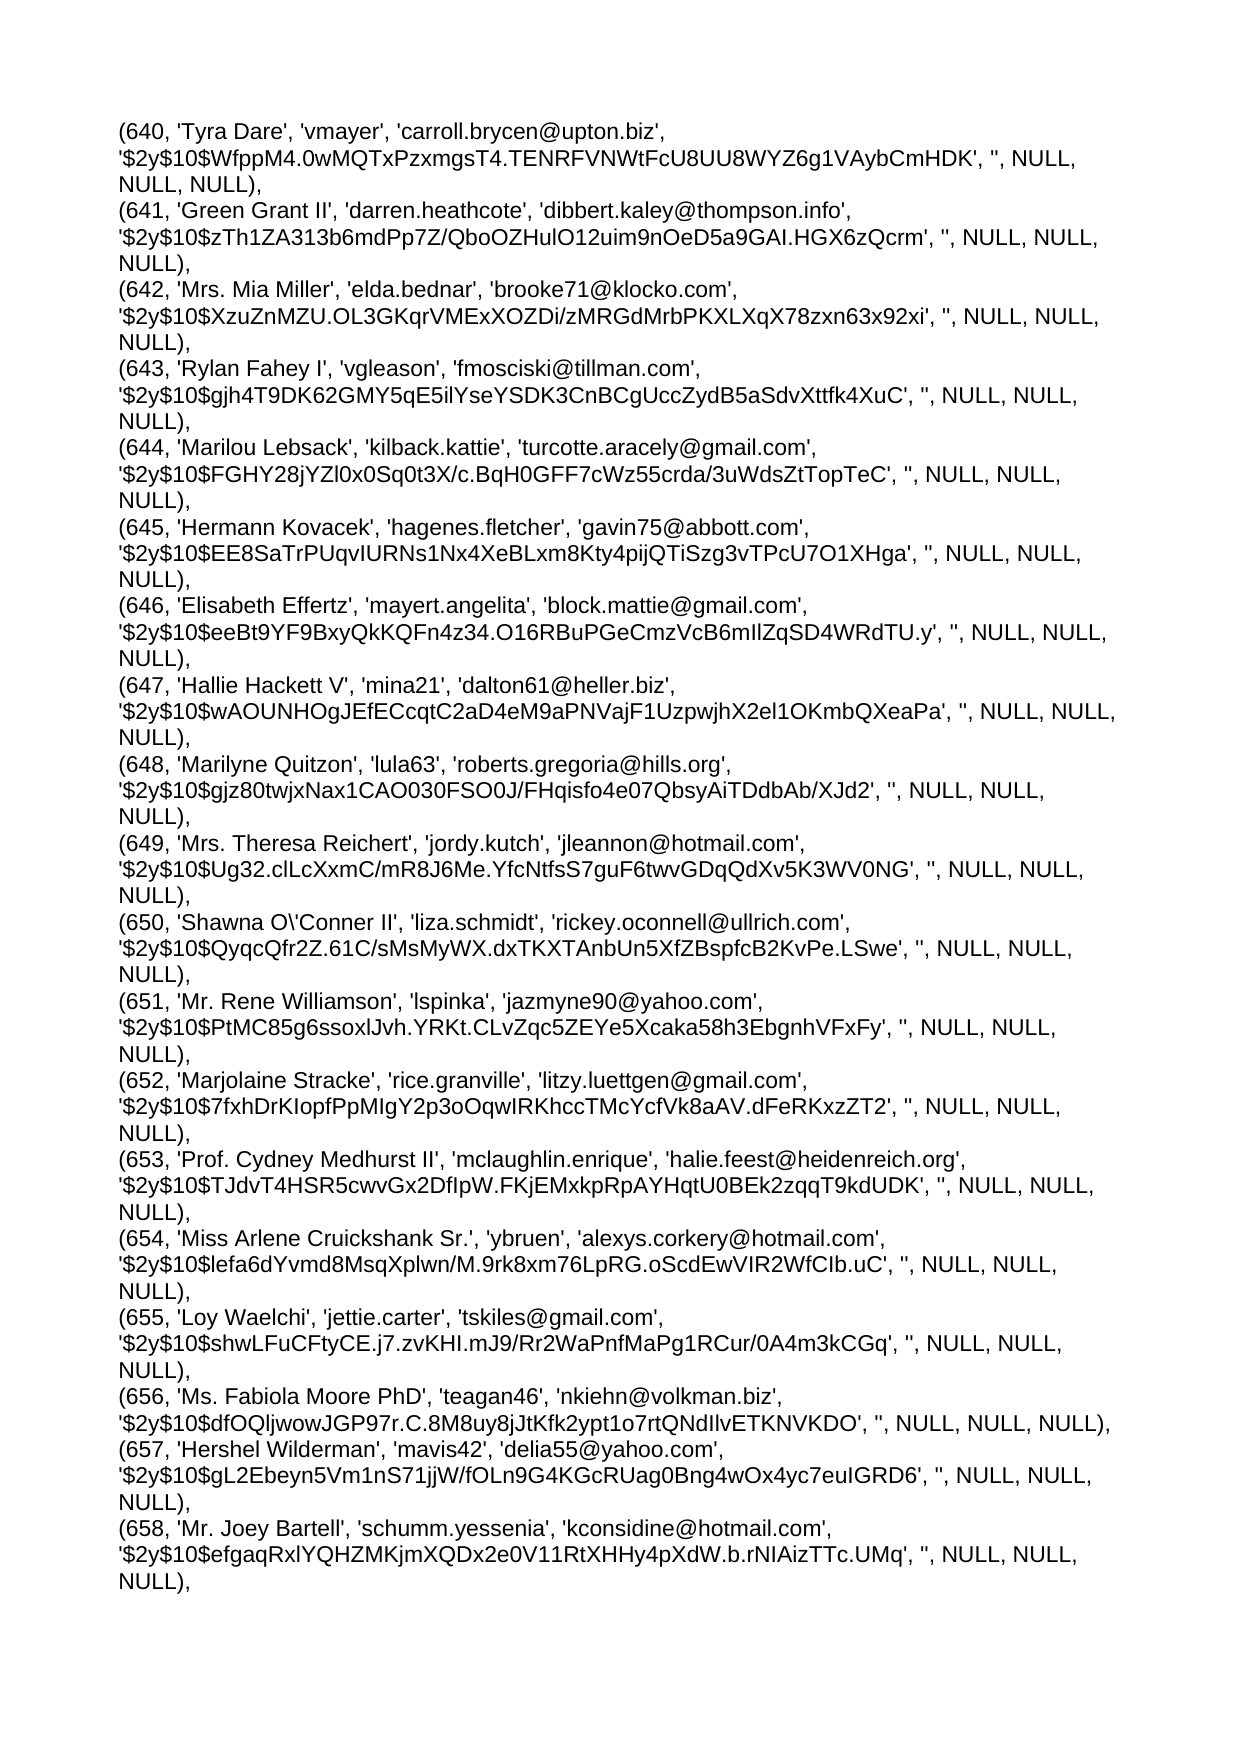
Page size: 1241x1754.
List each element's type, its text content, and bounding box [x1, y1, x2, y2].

text (640, 'Tyra Dare', 'vmayer', 'carroll.brycen@upton.biz', '$2y$10$WfppM4.0wMQTxPzxmgsT4.TENRFVNWtFcU8UU8WYZ6g1VAybCmHDK', '', NULL, NULL, NULL), [118, 118, 1122, 197]
text (650, 'Shawna O\'Conner II', 'liza.schmidt', 'rickey.oconnell@ullrich.com', '$2y$10$QyqcQfr2Z.61C/sMsMyWX.dxTKXTAnbUn5XfZBspfcB2KvPe.LSwe', '', NULL, NULL, NULL), [118, 909, 1122, 988]
text (653, 'Prof. Cydney Medhurst II', 'mclaughlin.enrique', 'halie.feest@heidenreich.org', '$2y$10$TJdvT4HSR5cwvGx2DfIpW.FKjEMxkpRpAYHqtU0BEk2zqqT9kdUDK', '', NULL, NULL, NULL), [118, 1146, 1122, 1225]
text (656, 'Ms. Fabiola Moore PhD', 'teagan46', 'nkiehn@volkman.biz', '$2y$10$dfOQljwowJGP97r.C.8M8uy8jJtKfk2ypt1o7rtQNdIlvETKNVKDO', '', NULL, NULL, NULL), [118, 1383, 1122, 1436]
text (652, 'Marjolaine Stracke', 'rice.granville', 'litzy.luettgen@gmail.com', '$2y$10$7fxhDrKIopfPpMIgY2p3oOqwIRKhccTMcYcfVk8aAV.dFeRKxzZT2', '', NULL, NULL, NULL), [118, 1067, 1122, 1146]
text (658, 'Mr. Joey Bartell', 'schumm.yessenia', 'kconsidine@hotmail.com', '$2y$10$efgaqRxlYQHZMKjmXQDx2e0V11RtXHHy4pXdW.b.rNIAizTTc.UMq', '', NULL, NULL, NULL), [118, 1515, 1122, 1594]
text (642, 'Mrs. Mia Miller', 'elda.bednar', 'brooke71@klocko.com', '$2y$10$XzuZnMZU.OL3GKqrVMExXOZDi/zMRGdMrbPKXLXqX78zxn63x92xi', '', NULL, NULL, NULL), [118, 276, 1122, 355]
text (654, 'Miss Arlene Cruickshank Sr.', 'ybruen', 'alexys.corkery@hotmail.com', '$2y$10$lefa6dYvmd8MsqXplwn/M.9rk8xm76LpRG.oScdEwVIR2WfCIb.uC', '', NULL, NULL, NULL), [118, 1225, 1122, 1304]
text (657, 'Hershel Wilderman', 'mavis42', 'delia55@yahoo.com', '$2y$10$gL2Ebeyn5Vm1nS71jjW/fOLn9G4KGcRUag0Bng4wOx4yc7euIGRD6', '', NULL, NULL, NULL), [118, 1436, 1122, 1515]
text (645, 'Hermann Kovacek', 'hagenes.fletcher', 'gavin75@abbott.com', '$2y$10$EE8SaTrPUqvIURNs1Nx4XeBLxm8Kty4pijQTiSzg3vTPcU7O1XHga', '', NULL, NULL, NULL), [118, 513, 1122, 592]
text (643, 'Rylan Fahey I', 'vgleason', 'fmosciski@tillman.com', '$2y$10$gjh4T9DK62GMY5qE5ilYseYSDK3CnBCgUccZydB5aSdvXttfk4XuC', '', NULL, NULL, NULL), [118, 355, 1122, 434]
text (644, 'Marilou Lebsack', 'kilback.kattie', 'turcotte.aracely@gmail.com', '$2y$10$FGHY28jYZl0x0Sq0t3X/c.BqH0GFF7cWz55crda/3uWdsZtTopTeC', '', NULL, NULL, NULL), [118, 434, 1122, 513]
text (655, 'Loy Waelchi', 'jettie.carter', 'tskiles@gmail.com', '$2y$10$shwLFuCFtyCE.j7.zvKHI.mJ9/Rr2WaPnfMaPg1RCur/0A4m3kCGq', '', NULL, NULL, NULL), [118, 1304, 1122, 1383]
text (649, 'Mrs. Theresa Reichert', 'jordy.kutch', 'jleannon@hotmail.com', '$2y$10$Ug32.clLcXxmC/mR8J6Me.YfcNtfsS7guF6twvGDqQdXv5K3WV0NG', '', NULL, NULL, NULL), [118, 830, 1122, 909]
text (647, 'Hallie Hackett V', 'mina21', 'dalton61@heller.biz', '$2y$10$wAOUNHOgJEfECcqtC2aD4eM9aPNVajF1UzpwjhX2el1OKmbQXeaPa', '', NULL, NULL, NULL), [118, 672, 1122, 751]
text (648, 'Marilyne Quitzon', 'lula63', 'roberts.gregoria@hills.org', '$2y$10$gjz80twjxNax1CAO030FSO0J/FHqisfo4e07QbsyAiTDdbAb/XJd2', '', NULL, NULL, NULL), [118, 751, 1122, 830]
text (646, 'Elisabeth Effertz', 'mayert.angelita', 'block.mattie@gmail.com', '$2y$10$eeBt9YF9BxyQkKQFn4z34.O16RBuPGeCmzVcB6mIlZqSD4WRdTU.y', '', NULL, NULL, NULL), [118, 592, 1122, 672]
text (641, 'Green Grant II', 'darren.heathcote', 'dibbert.kaley@thompson.info', '$2y$10$zTh1ZA313b6mdPp7Z/QboOZHulO12uim9nOeD5a9GAI.HGX6zQcrm', '', NULL, NULL, NULL), [118, 197, 1122, 276]
text (651, 'Mr. Rene Williamson', 'lspinka', 'jazmyne90@yahoo.com', '$2y$10$PtMC85g6ssoxlJvh.YRKt.CLvZqc5ZEYe5Xcaka58h3EbgnhVFxFy', '', NULL, NULL, NULL), [118, 988, 1122, 1067]
